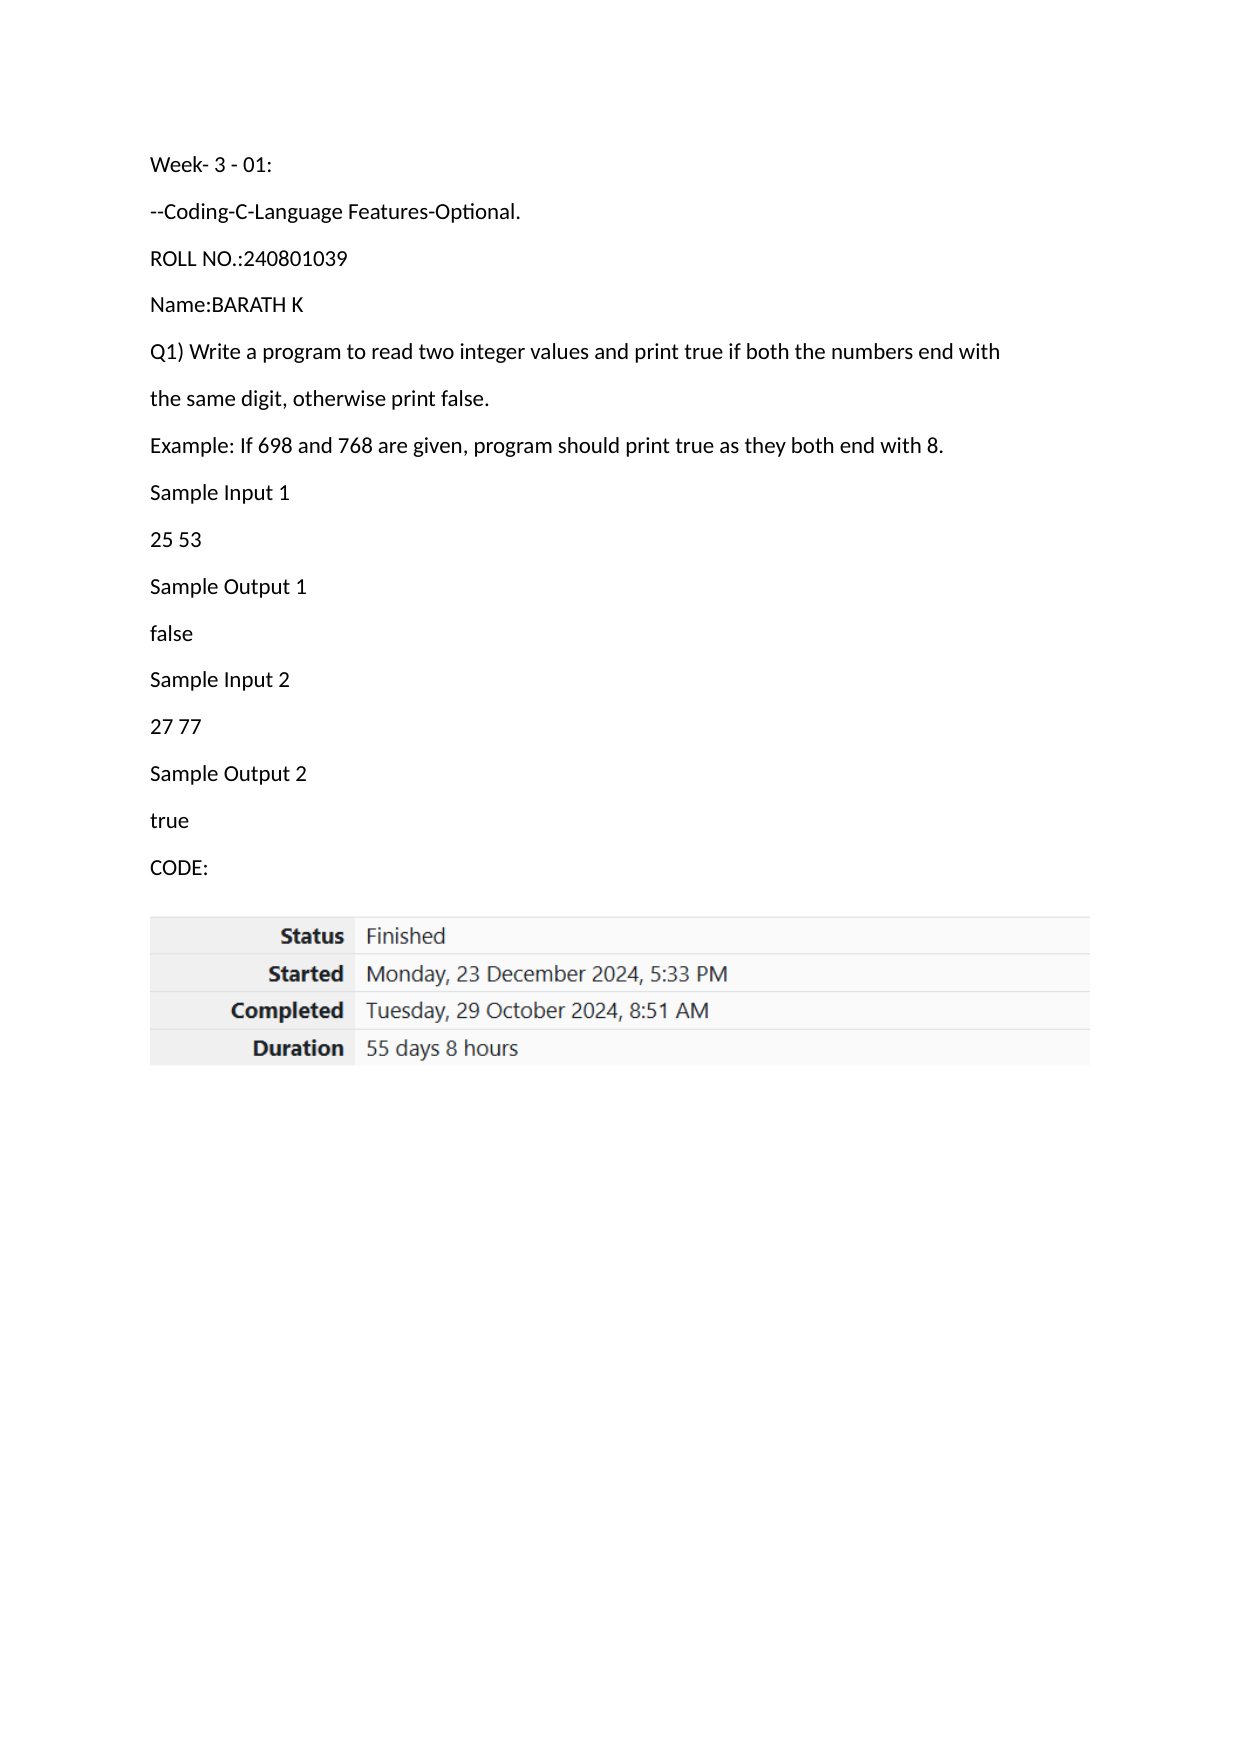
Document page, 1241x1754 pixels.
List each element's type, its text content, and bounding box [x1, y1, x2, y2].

text Week- 3 - 01: [150, 150, 1090, 178]
text 25 53 [150, 525, 1090, 553]
picture [150, 900, 1091, 1089]
text --Coding-C-Language Features-Optional. [150, 197, 1090, 225]
text 27 77 [150, 712, 1090, 741]
text Example: If 698 and 768 are given, program should print true as they both end with 8. [150, 431, 1090, 459]
text Sample Output 1 [150, 572, 1090, 600]
text false [150, 619, 1090, 647]
text true [150, 806, 1090, 834]
text Sample Input 2 [150, 666, 1090, 694]
text Q1) Write a program to read two integer values and print true if both the numbers end with [150, 337, 1090, 366]
text CODE: [150, 853, 1090, 881]
text Name:BARATH K [150, 291, 1090, 319]
text Sample Output 2 [150, 759, 1090, 787]
text ROLL NO.:240801039 [150, 244, 1090, 272]
text the same digit, otherwise print false. [150, 384, 1090, 412]
text Sample Input 1 [150, 478, 1090, 506]
